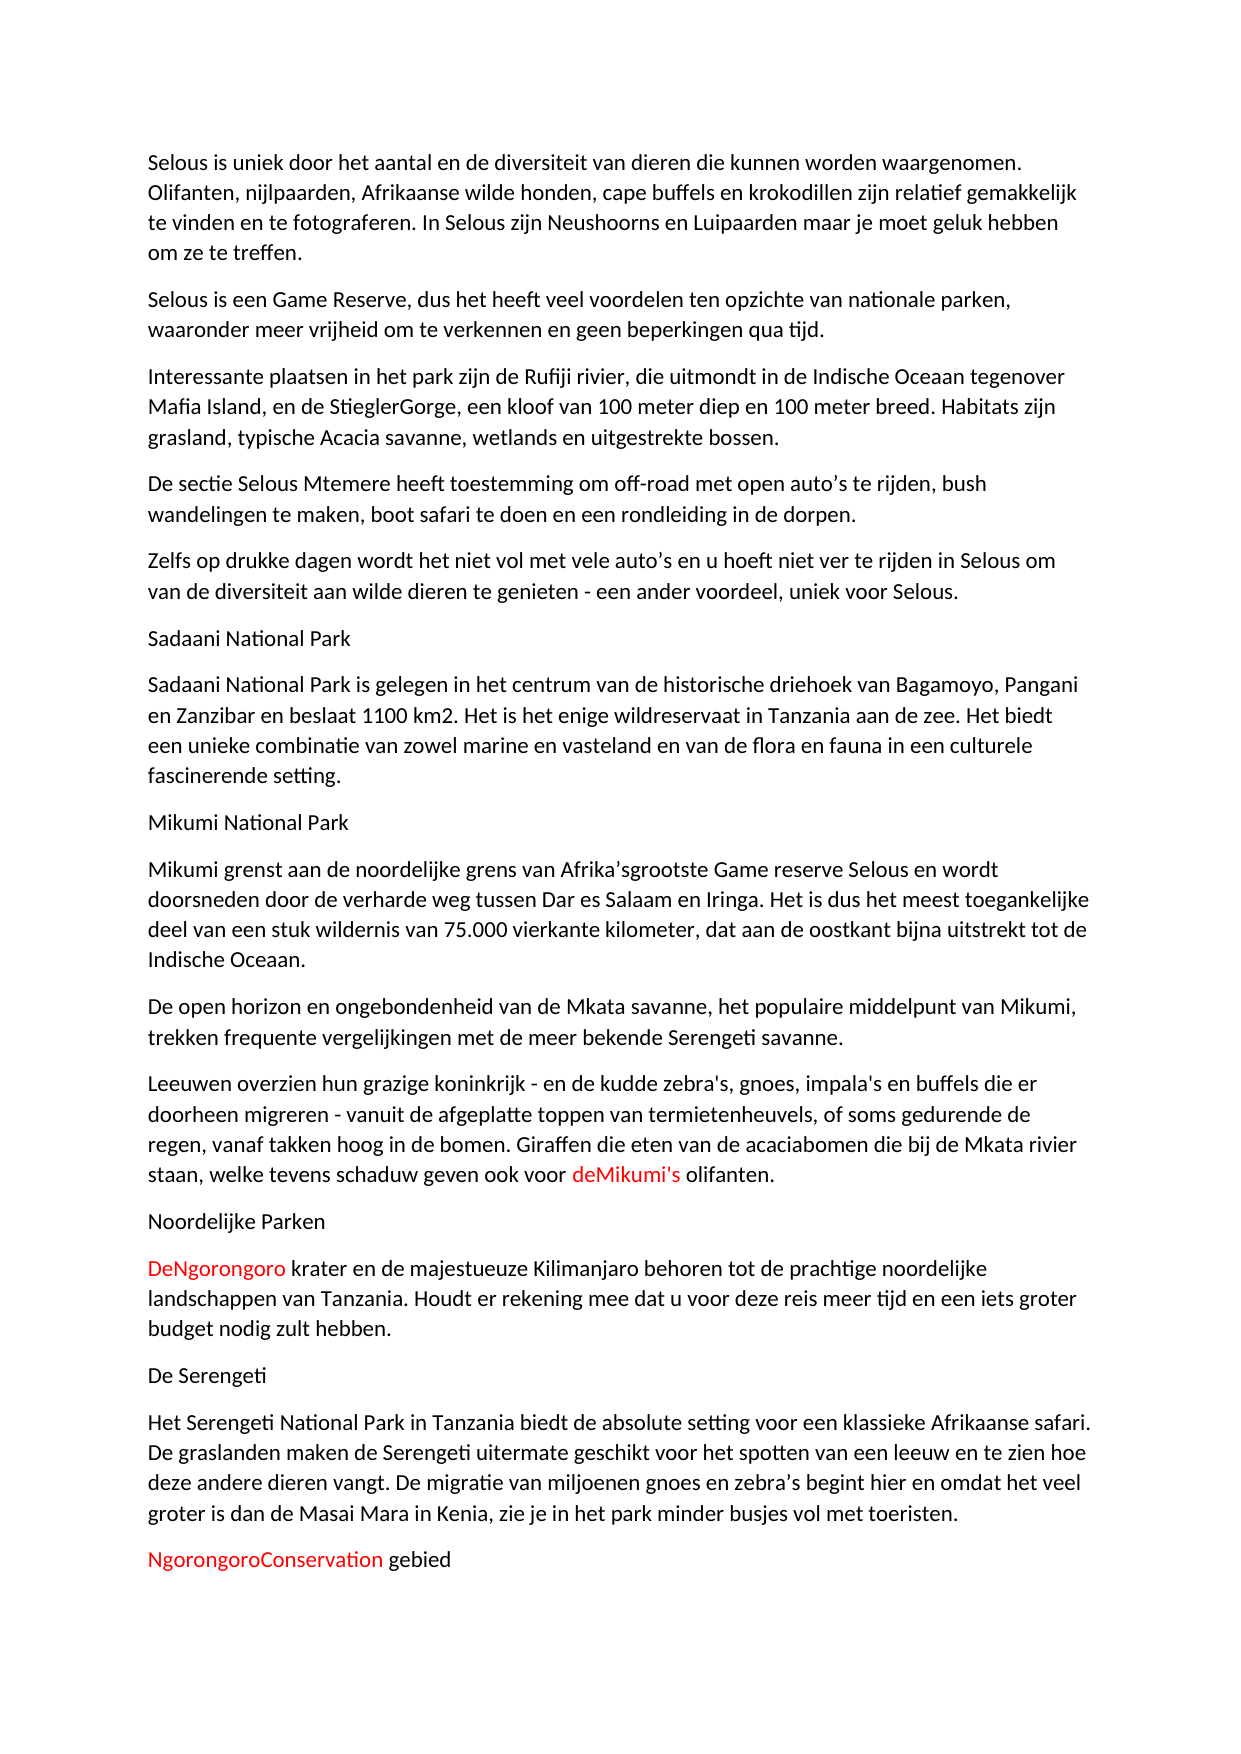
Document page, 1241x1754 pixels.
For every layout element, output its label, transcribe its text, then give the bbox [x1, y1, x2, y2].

text Selous is uniek door het aantal en de diversiteit van dieren die kunnen worden waargenomen. Olifanten, nijlpaarden, Afrikaanse wilde honden, cape buffels en krokodillen zijn relatief gemakkelijk te vinden en te fotograferen. In Selous zijn Neushoorns en Luipaarden maar je moet geluk hebben om ze te treffen. [148, 148, 1093, 266]
text Sadaani National Park [148, 624, 1093, 652]
text Mikumi grenst aan de noordelijke grens van Afrika’sgrootste Game reserve Selous en wordt doorsneden door de verharde weg tussen Dar es Salaam en Iringa. Het is dus het meest toegankelijke deel van een stuk wildernis van 75.000 vierkante kilometer, dat aan de oostkant bijna uitstrekt tot de Indische Oceaan. [148, 855, 1093, 973]
text Het Serengeti National Park in Tanzania biedt de absolute setting voor een klassieke Afrikaanse safari. De graslanden maken de Serengeti uitermate geschikt voor het spotten van een leeuw en te zien hoe deze andere dieren vangt. De migratie van miljoenen gnoes en zebra’s begint hier en omdat het veel groter is dan de Masai Mara in Kenia, zie je in het park minder busjes vol met toeristen. [148, 1408, 1093, 1527]
text Mikumi National Park [148, 808, 1093, 836]
text De sectie Selous Mtemere heeft toestemming om off-road met open auto’s te rijden, bush wandelingen te maken, boot safari te doen en een rondleiding in de dorpen. [148, 469, 1093, 528]
text Zelfs op drukke dagen wordt het niet vol met vele auto’s en u hoeft niet ver te rijden in Selous om van de diversiteit aan wilde dieren te genieten - een ander voordeel, uniek voor Selous. [148, 547, 1093, 605]
text De Serengeti [148, 1361, 1093, 1389]
text NgorongoroConservation gebied [148, 1546, 1093, 1573]
text Leeuwen overzien hun grazige koninkrijk - en de kudde zebra's, gnoes, impala's en buffels die er doorheen migreren - vanuit de afgeplatte toppen van termietenheuvels, of soms gedurende de regen, vanaf takken hoog in de bomen. Giraffen die eten van de acaciabomen die bij de Mkata rivier staan, welke tevens schaduw geven ook voor deMikumi's olifanten. [148, 1069, 1093, 1188]
text Interessante plaatsen in het park zijn de Rufiji rivier, die uitmondt in de Indische Oceaan tegenover Mafia Island, en de StieglerGorge, een kloof van 100 meter diep en 100 meter breed. Habitats zijn grasland, typische Acacia savanne, wetlands en uitgestrekte bossen. [148, 362, 1093, 451]
text De open horizon en ongebondenheid van de Mkata savanne, het populaire middelpunt van Mikumi, trekken frequente vergelijkingen met de meer bekende Serengeti savanne. [148, 992, 1093, 1051]
text Noordelijke Parken [148, 1207, 1093, 1235]
text Sadaani National Park is gelegen in het centrum van de historische driehoek van Bagamoyo, Pangani en Zanzibar en beslaat 1100 km2. Het is het enige wildreservaat in Tanzania aan de zee. Het biedt een unieke combinatie van zowel marine en vasteland en van de flora en fauna in een culturele fascinerende setting. [148, 671, 1093, 789]
text Selous is een Game Reserve, dus het heeft veel voordelen ten opzichte van nationale parken, waaronder meer vrijheid om te verkennen en geen beperkingen qua tijd. [148, 285, 1093, 343]
text DeNgorongoro krater en de majestueuze Kilimanjaro behoren tot de prachtige noordelijke landschappen van Tanzania. Houdt er rekening mee dat u voor deze reis meer tijd en een iets groter budget nodig zult hebben. [148, 1254, 1093, 1342]
